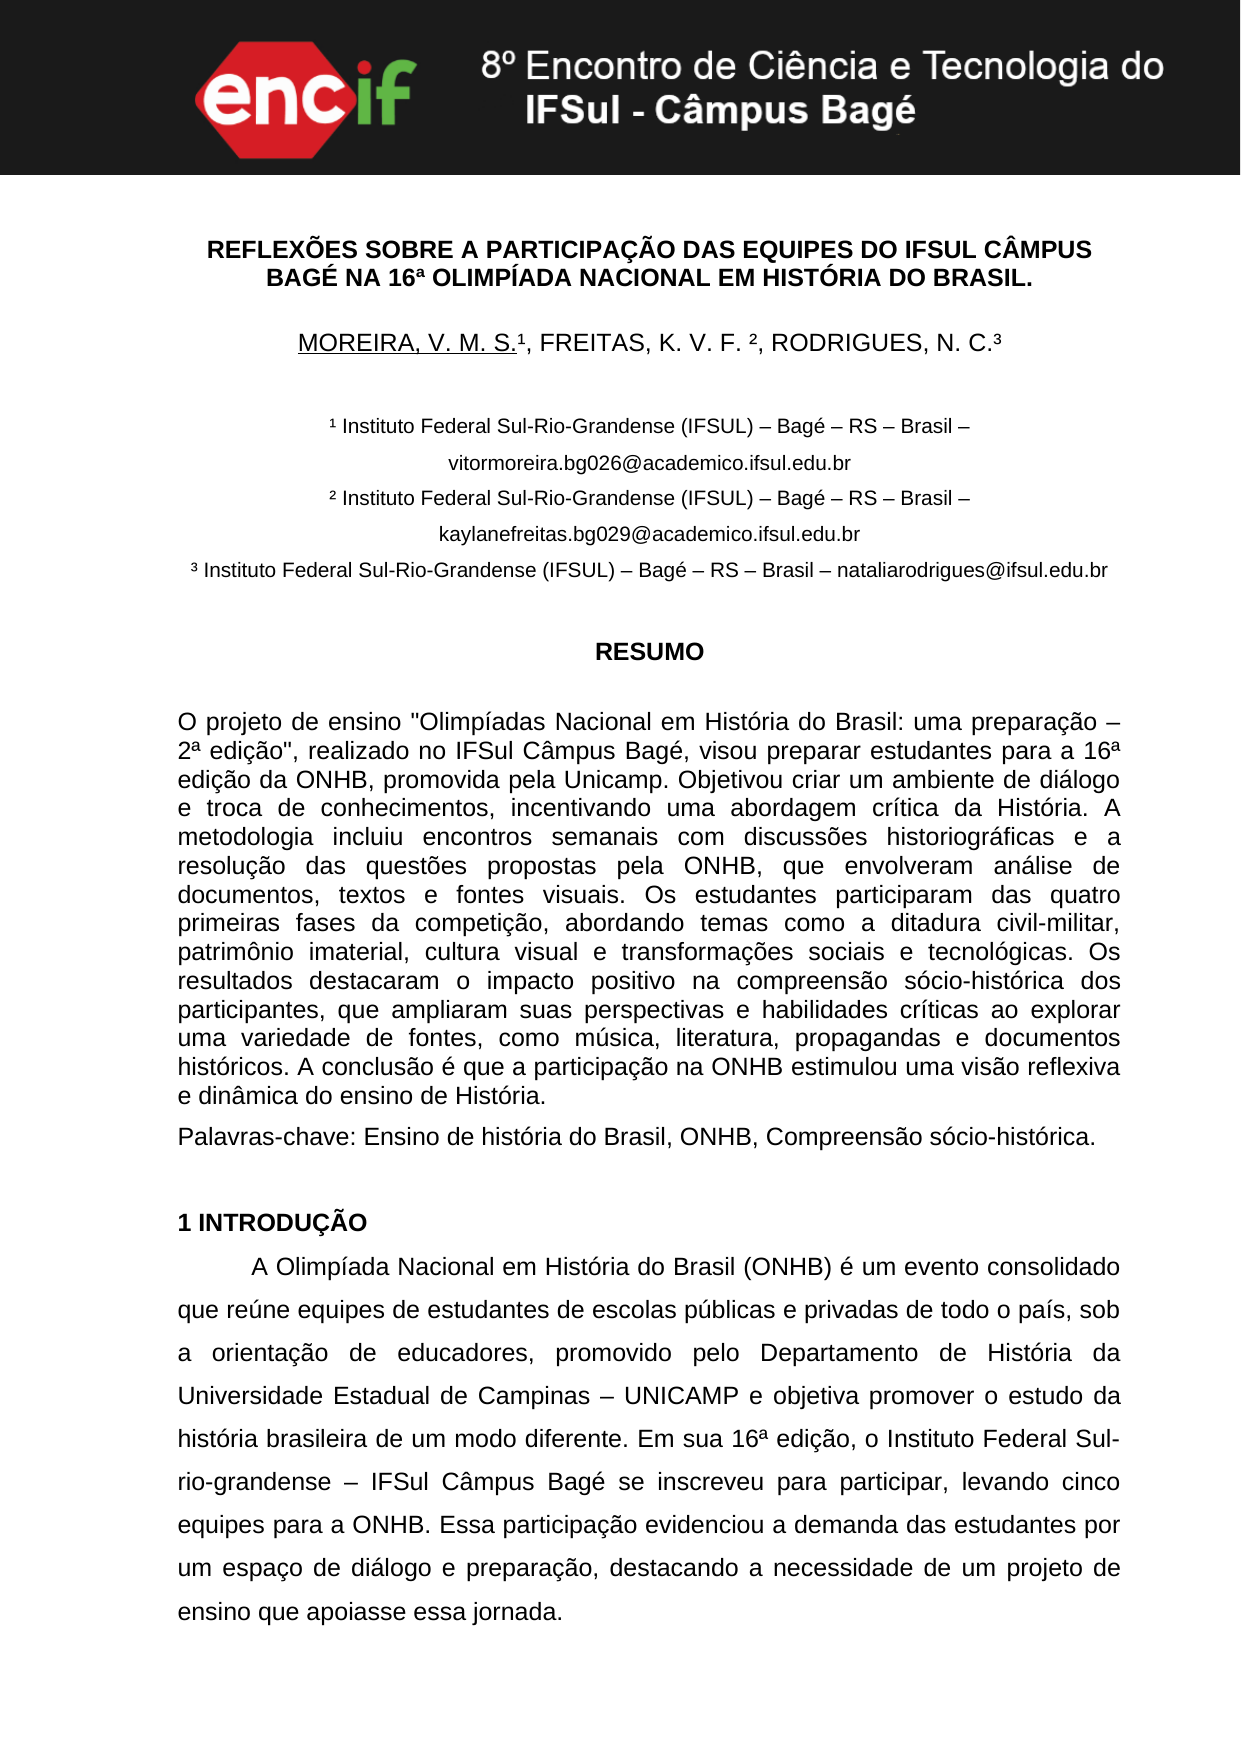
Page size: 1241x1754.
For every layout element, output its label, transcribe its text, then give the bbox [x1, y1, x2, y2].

text REFLEXÕES SOBRE A PARTICIPAÇÃO DAS EQUIPES DO IFSUL CÂMPUS BAGÉ NA 16ª OLIMPÍADA NACIONAL EM HISTÓRIA DO BRASIL. [177, 235, 1122, 292]
text A Olimpíada Nacional em História do Brasil (ONHB) é um evento consolidado que reúne equipes de estudantes de escolas públicas e privadas de todo o país, sob a orientação de educadores, promovido pelo Departamento de História da Universidade Estadual de Campinas – UNICAMP e objetiva promover o estudo da história brasileira de um modo diferente. Em sua 16ª edição, o Instituto Federal Sul-rio-grandense – IFSul Câmpus Bagé se inscreveu para participar, levando cinco equipes para a ONHB. Essa participação evidenciou a demanda das estudantes por um espaço de diálogo e preparação, destacando a necessidade de um projeto de ensino que apoiasse essa jornada. [177, 1252, 1122, 1625]
text RESUMO [177, 637, 1122, 666]
text MOREIRA, V. M. S.¹, FREITAS, K. V. F. ², RODRIGUES, N. C.³ [177, 328, 1122, 357]
text Palavras-chave: Ensino de história do Brasil, ONHB, Compreensão sócio-histórica. [177, 1122, 1128, 1151]
text ³ Instituto Federal Sul-Rio-Grandense (IFSUL) – Bagé – RS – Brasil – nataliarodrigues@ifsul.edu.br [177, 558, 1122, 582]
text O projeto de ensino "Olimpíadas Nacional em História do Brasil: uma preparação – 2ª edição", realizado no IFSul Câmpus Bagé, visou preparar estudantes para a 16ª edição da ONHB, promovida pela Unicamp. Objetivou criar um ambiente de diálogo e troca de conhecimentos, incentivando uma abordagem crítica da História. A metodologia incluiu encontros semanais com discussões historiográficas e a resolução das questões propostas pela ONHB, que envolveram análise de documentos, textos e fontes visuais. Os estudantes participaram das quatro primeiras fases da competição, abordando temas como a ditadura civil-militar, patrimônio imaterial, cultura visual e transformações sociais e tecnológicas. Os resultados destacaram o impacto positivo na compreensão sócio-histórica dos participantes, que ampliaram suas perspectivas e habilidades críticas ao explorar uma variedade de fontes, como música, literatura, propagandas e documentos históricos. A conclusão é que a participação na ONHB estimulou uma visão reflexiva e dinâmica do ensino de História. [177, 707, 1122, 1110]
picture [0, 0, 1241, 175]
text ² Instituto Federal Sul-Rio-Grandense (IFSUL) – Bagé – RS – Brasil – kaylanefreitas.bg029@academico.ifsul.edu.br [177, 486, 1122, 546]
text 1 INTRODUÇÃO [177, 1208, 1122, 1237]
text ¹ Instituto Federal Sul-Rio-Grandense (IFSUL) – Bagé – RS – Brasil – vitormoreira.bg026@academico.ifsul.edu.br [177, 414, 1122, 474]
